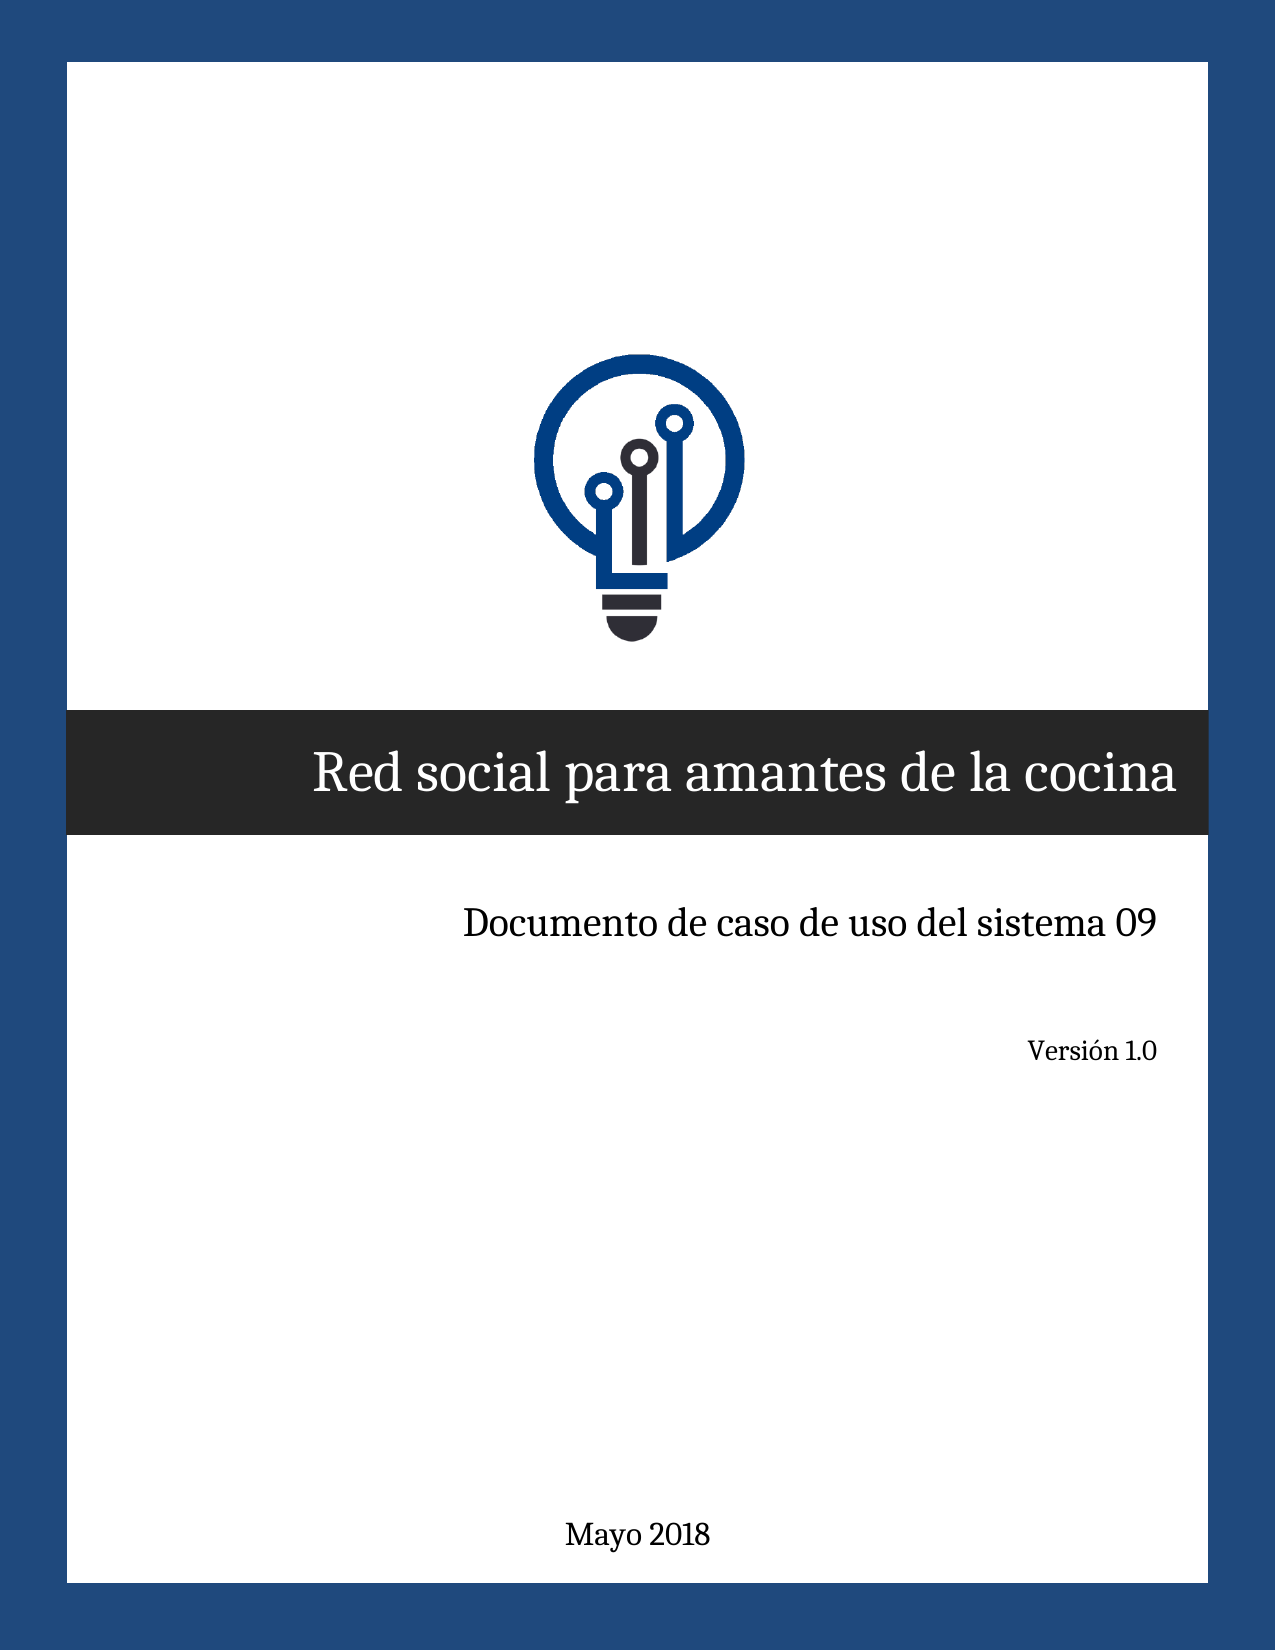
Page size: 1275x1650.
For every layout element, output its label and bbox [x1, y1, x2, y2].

picture [528, 332, 747, 662]
